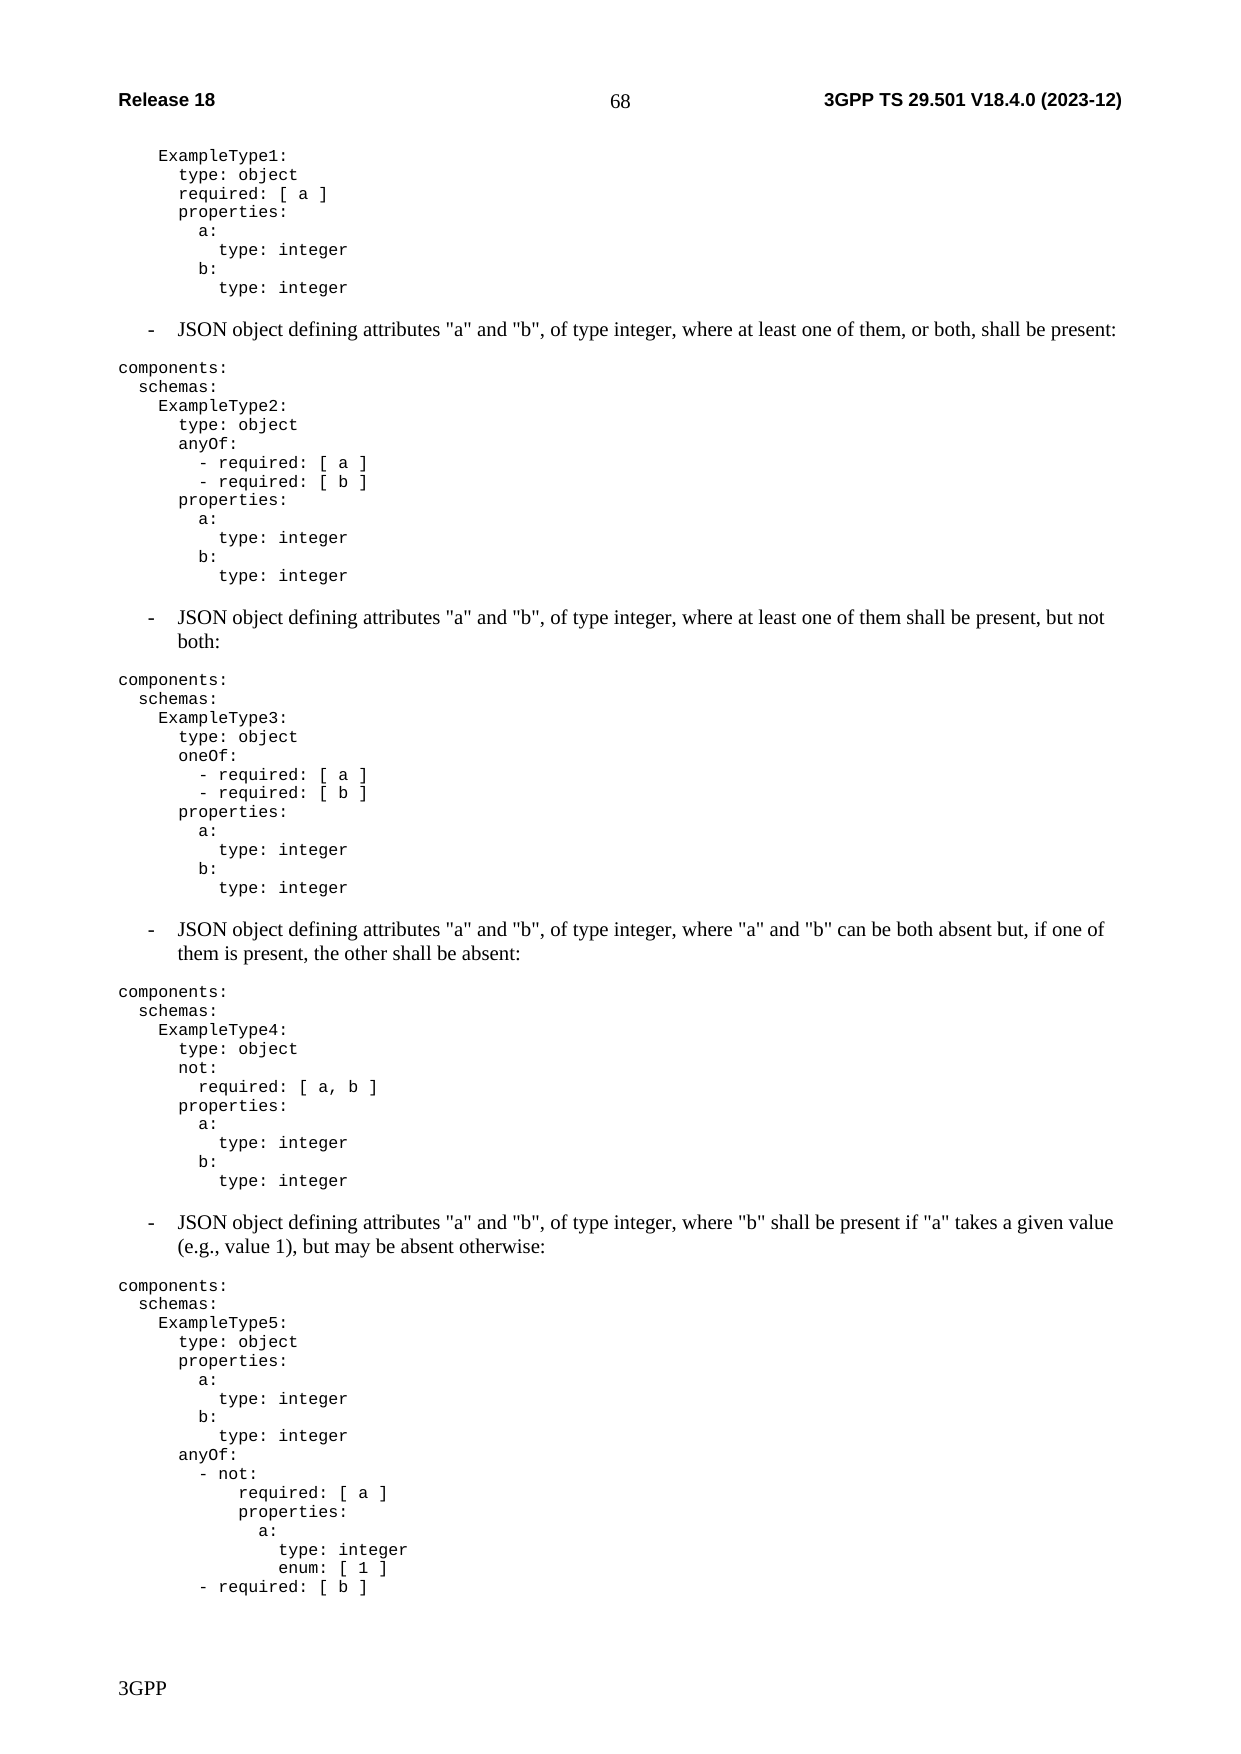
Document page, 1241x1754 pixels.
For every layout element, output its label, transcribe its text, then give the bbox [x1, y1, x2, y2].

text - JSON object defining attributes "a" and "b", of type integer, where at least one of them shall be present, but not both: [148, 605, 1122, 653]
text - JSON object defining attributes "a" and "b", of type integer, where "a" and "b" can be both absent but, if one of them is present, the other shall be absent: [148, 917, 1122, 965]
text type: object [118, 166, 1122, 185]
text a: [118, 511, 1122, 530]
text a: [118, 1371, 1122, 1390]
text type: integer [118, 1135, 1122, 1154]
text required: [ a ] [118, 185, 1122, 204]
text schemas: [118, 379, 1122, 398]
text type: integer [118, 279, 1122, 298]
text type: integer [118, 530, 1122, 548]
text b: [118, 1409, 1122, 1428]
text type: integer [118, 842, 1122, 861]
text not: [118, 1059, 1122, 1078]
text - JSON object defining attributes "a" and "b", of type integer, where at least one of them, or both, shall be present: [148, 317, 1122, 341]
text required: [ a ] [118, 1484, 1122, 1503]
text anyOf: [118, 435, 1122, 454]
text b: [118, 861, 1122, 879]
text enum: [ 1 ] [118, 1560, 1122, 1579]
text - not: [118, 1466, 1122, 1484]
text type: integer [118, 879, 1122, 898]
text anyOf: [118, 1447, 1122, 1466]
text type: object [118, 1041, 1122, 1059]
text schemas: [118, 691, 1122, 710]
text ExampleType1: [118, 147, 1122, 166]
text type: object [118, 417, 1122, 435]
text a: [118, 1522, 1122, 1541]
text - JSON object defining attributes "a" and "b", of type integer, where "b" shall be present if "a" takes a given value (e.g., value 1), but may be absent otherwise: [148, 1210, 1122, 1258]
text ExampleType2: [118, 398, 1122, 417]
text properties: [118, 804, 1122, 823]
text oneOf: [118, 747, 1122, 766]
text type: integer [118, 242, 1122, 261]
text a: [118, 823, 1122, 842]
text type: integer [118, 1541, 1122, 1560]
text - required: [ b ] [118, 1579, 1122, 1598]
text properties: [118, 1352, 1122, 1371]
text ExampleType5: [118, 1315, 1122, 1334]
text - required: [ b ] [118, 473, 1122, 492]
text schemas: [118, 1003, 1122, 1022]
text type: integer [118, 1428, 1122, 1447]
text type: integer [118, 1390, 1122, 1409]
text components: [118, 984, 1122, 1003]
text properties: [118, 1503, 1122, 1522]
text components: [118, 1277, 1122, 1296]
text b: [118, 1154, 1122, 1172]
text components: [118, 360, 1122, 379]
text properties: [118, 204, 1122, 223]
text a: [118, 223, 1122, 242]
text b: [118, 261, 1122, 279]
text type: object [118, 728, 1122, 747]
text a: [118, 1116, 1122, 1135]
text - required: [ a ] [118, 766, 1122, 785]
text b: [118, 548, 1122, 567]
text ExampleType4: [118, 1022, 1122, 1041]
text ExampleType3: [118, 710, 1122, 728]
text properties: [118, 1097, 1122, 1116]
text properties: [118, 492, 1122, 511]
text type: integer [118, 567, 1122, 586]
text type: object [118, 1334, 1122, 1352]
text schemas: [118, 1296, 1122, 1315]
text type: integer [118, 1172, 1122, 1191]
text required: [ a, b ] [118, 1078, 1122, 1097]
text - required: [ a ] [118, 454, 1122, 473]
text - required: [ b ] [118, 785, 1122, 804]
text components: [118, 672, 1122, 691]
